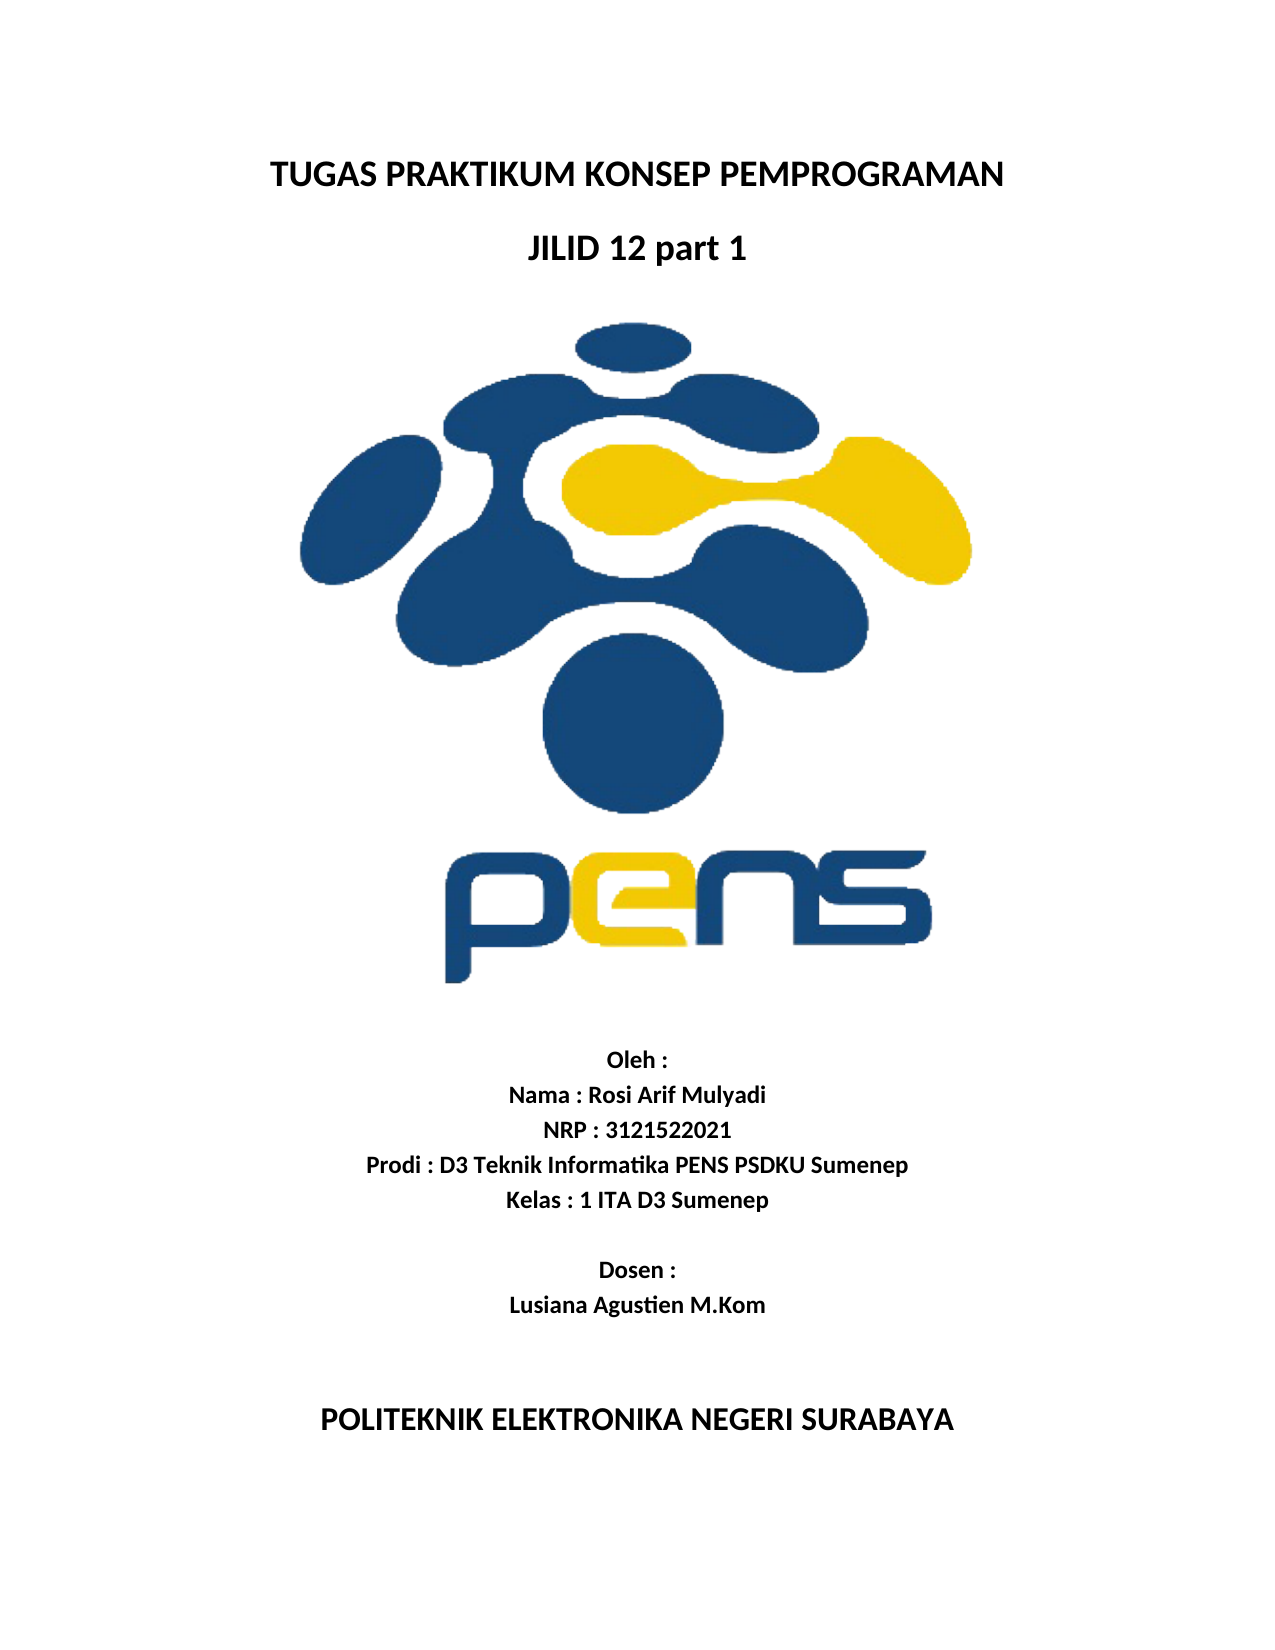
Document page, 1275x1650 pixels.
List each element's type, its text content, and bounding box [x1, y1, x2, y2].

text Dosen : [150, 1254, 1125, 1284]
text JILID 12 part 1 [150, 223, 1125, 269]
text NRP : 3121522021 [150, 1114, 1125, 1144]
text Nama : Rosi Arif Mulyadi [150, 1079, 1125, 1109]
text Oleh : [150, 1044, 1125, 1074]
text Lusiana Agustien M.Kom [150, 1289, 1125, 1319]
text Kelas : 1 ITA D3 Sumenep [150, 1184, 1125, 1214]
text TUGAS PRAKTIKUM KONSEP PEMPROGRAMAN [150, 150, 1125, 196]
picture [265, 297, 1011, 1005]
text Prodi : D3 Teknik Informatika PENS PSDKU Sumenep [150, 1149, 1125, 1179]
text POLITEKNIK ELEKTRONIKA NEGERI SURABAYA [150, 1398, 1125, 1439]
